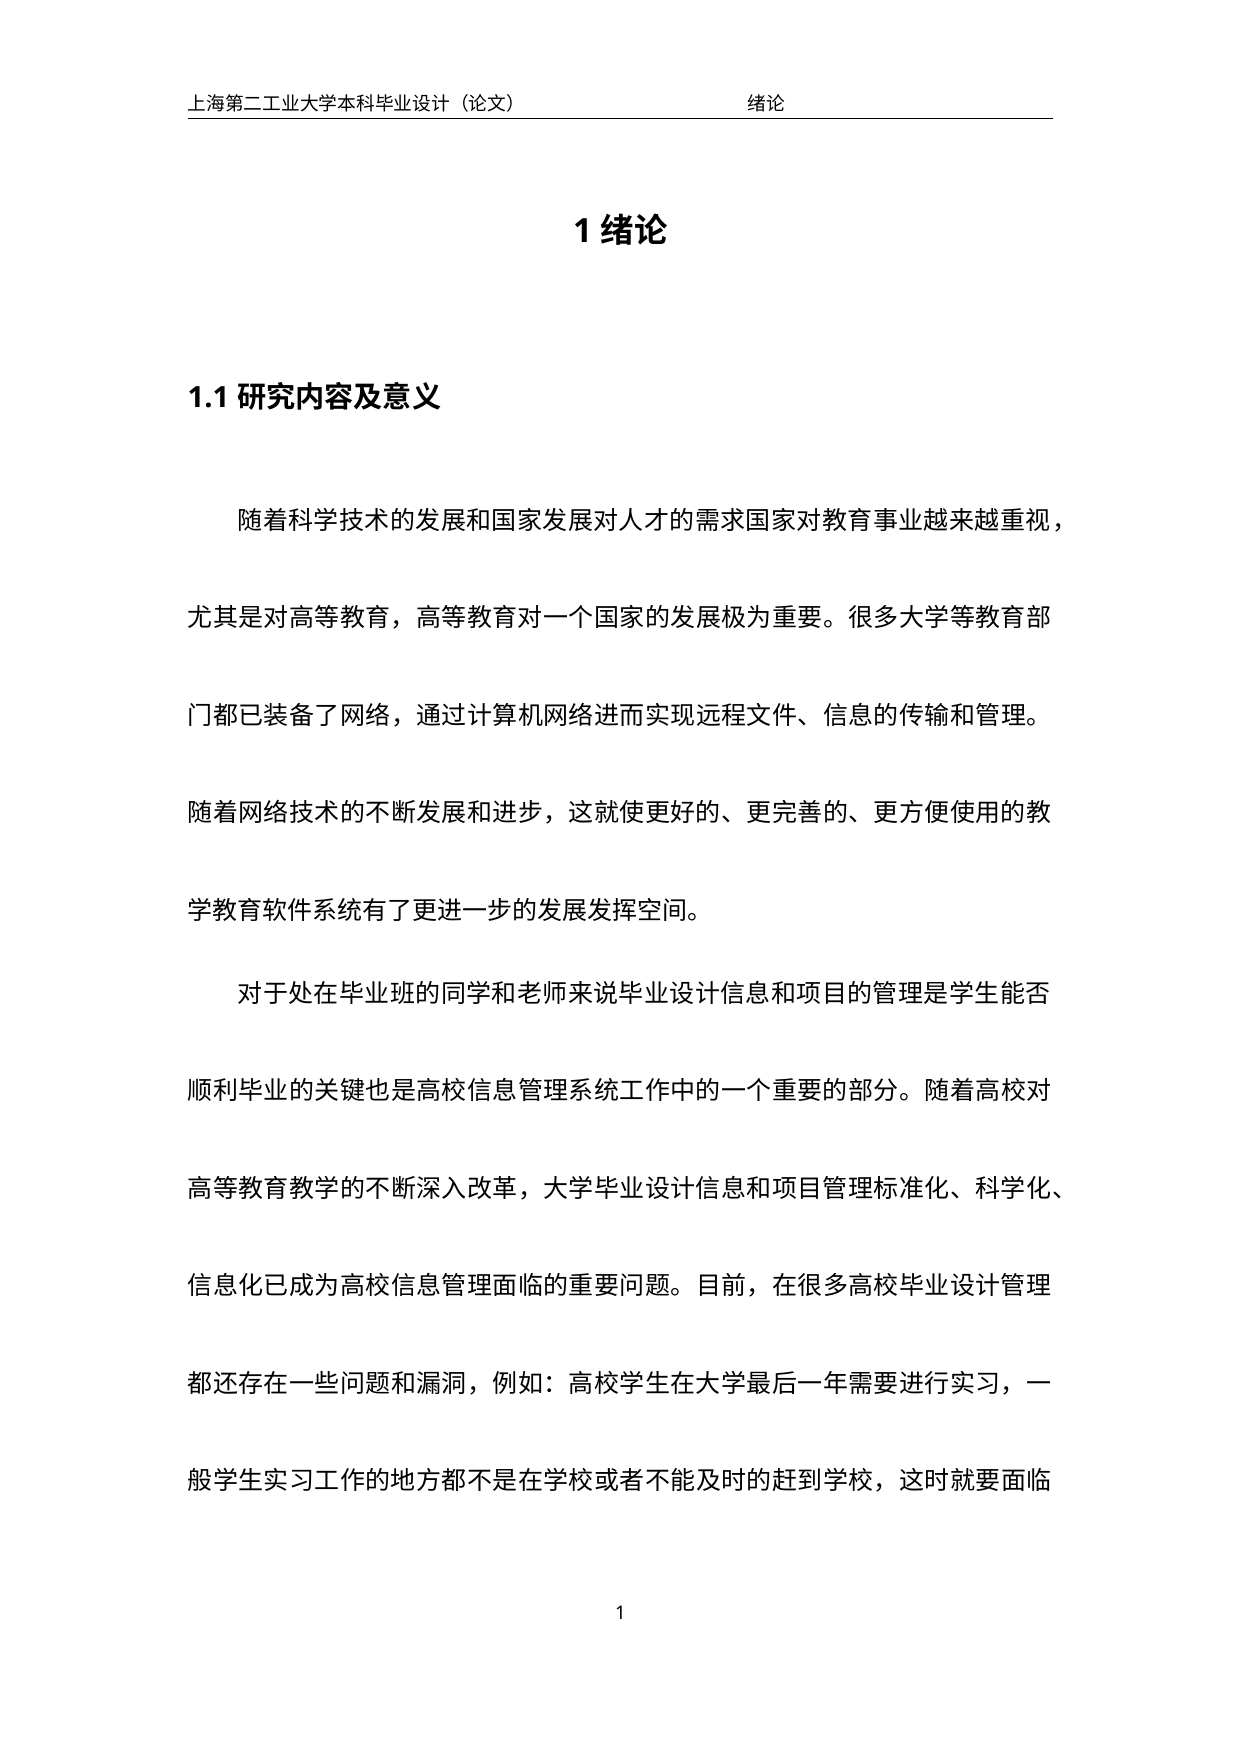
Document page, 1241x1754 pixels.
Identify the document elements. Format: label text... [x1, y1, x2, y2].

subtitle 1.1 研究内容及意义 [187, 363, 1053, 428]
subtitle 1 绪论 [187, 195, 1053, 260]
text 随着科学技术的发展和国家发展对人才的需求国家对教育事业越来越重视，尤其是对高等教育，高等教育对一个国家的发展极为重要。很多大学等教育部门都已装备了网络，通过计算机网络进而实现远程文件、信息的传输和管理。随着网络技术的不断发展和进步，这就使更好的、更完善的、更方便使用的教学教育软件系统有了更进一步的发展发挥空间。 [187, 486, 1053, 941]
